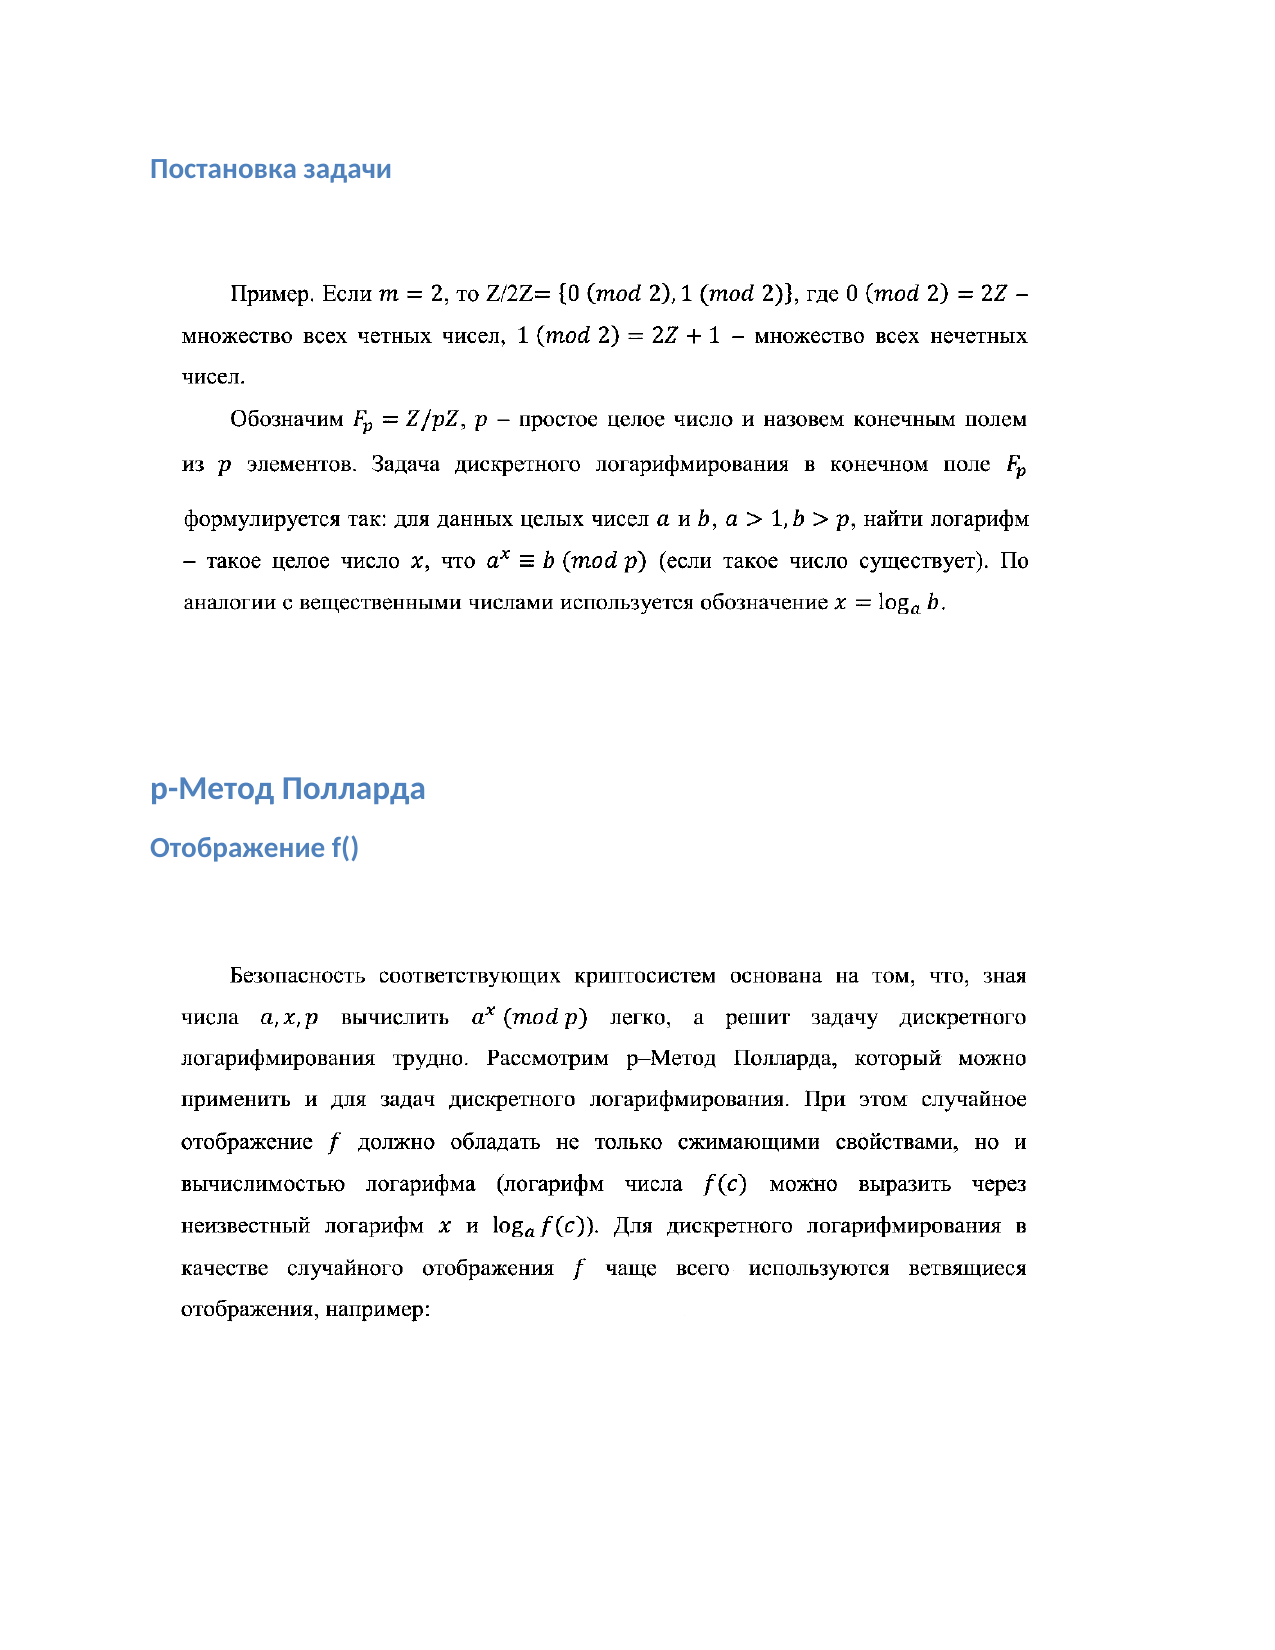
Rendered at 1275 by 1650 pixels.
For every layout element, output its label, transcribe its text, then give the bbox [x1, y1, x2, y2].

subtitle р-Метод Полларда [150, 767, 1125, 808]
picture [168, 204, 1044, 717]
subtitle Отображение f() [150, 829, 1125, 864]
picture [168, 883, 1044, 1396]
subtitle Постановка задачи [150, 150, 1125, 186]
